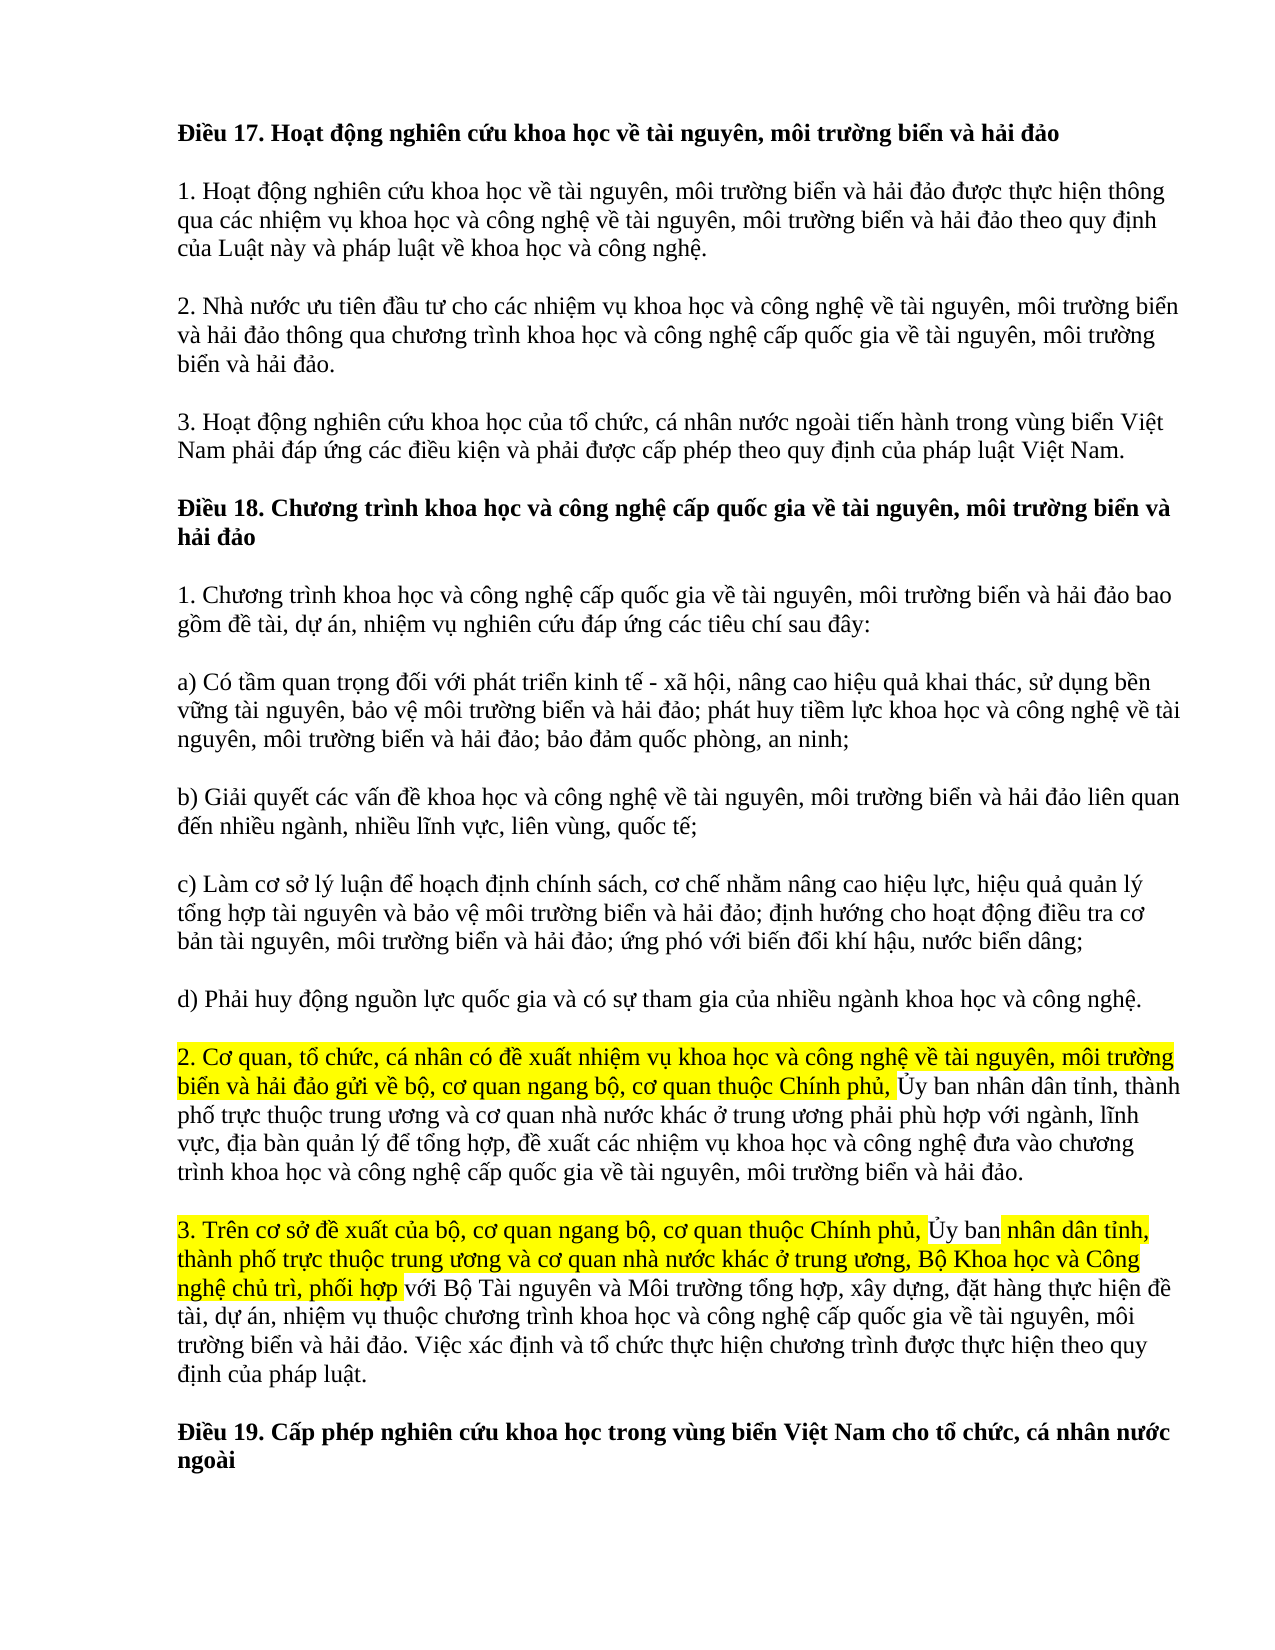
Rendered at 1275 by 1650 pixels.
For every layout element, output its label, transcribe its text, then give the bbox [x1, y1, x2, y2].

text 3. Hoạt động nghiên cứu khoa học của tổ chức, cá nhân nước ngoài tiến hành trong vùng biển Việt Nam phải đáp ứng các điều kiện và phải được cấp phép theo quy định của pháp luật Việt Nam. [177, 407, 1186, 464]
text d) Phải huy động nguồn lực quốc gia và có sự tham gia của nhiều ngành khoa học và công nghệ. [177, 984, 1186, 1013]
text c) Làm cơ sở lý luận để hoạch định chính sách, cơ chế nhằm nâng cao hiệu lực, hiệu quả quản lý tổng hợp tài nguyên và bảo vệ môi trường biển và hải đảo; định hướng cho hoạt động điều tra cơ bản tài nguyên, môi trường biển và hải đảo; ứng phó với biến đổi khí hậu, nước biển dâng; [177, 869, 1186, 955]
text Điều 17. Hoạt động nghiên cứu khoa học về tài nguyên, môi trường biển và hải đảo [177, 118, 1186, 147]
text 2. Cơ quan, tổ chức, cá nhân có đề xuất nhiệm vụ khoa học và công nghệ về tài nguyên, môi trường biển và hải đảo gửi về bộ, cơ quan ngang bộ, cơ quan thuộc Chính phủ, Ủy ban nhân dân tỉnh, thành phố trực thuộc trung ương và cơ quan nhà nước khác ở trung ương phải phù hợp với ngành, lĩnh vực, địa bàn quản lý để tổng hợp, đề xuất các nhiệm vụ khoa học và công nghệ đưa vào chương trình khoa học và công nghệ cấp quốc gia về tài nguyên, môi trường biển và hải đảo. [177, 1042, 1186, 1186]
text Điều 19. Cấp phép nghiên cứu khoa học trong vùng biển Việt Nam cho tổ chức, cá nhân nước ngoài [177, 1417, 1186, 1474]
text Điều 18. Chương trình khoa học và công nghệ cấp quốc gia về tài nguyên, môi trường biển và hải đảo [177, 493, 1186, 551]
text 1. Chương trình khoa học và công nghệ cấp quốc gia về tài nguyên, môi trường biển và hải đảo bao gồm đề tài, dự án, nhiệm vụ nghiên cứu đáp ứng các tiêu chí sau đây: [177, 580, 1186, 638]
text 1. Hoạt động nghiên cứu khoa học về tài nguyên, môi trường biển và hải đảo được thực hiện thông qua các nhiệm vụ khoa học và công nghệ về tài nguyên, môi trường biển và hải đảo theo quy định của Luật này và pháp luật về khoa học và công nghệ. [177, 176, 1186, 262]
text a) Có tầm quan trọng đối với phát triển kinh tế - xã hội, nâng cao hiệu quả khai thác, sử dụng bền vững tài nguyên, bảo vệ môi trường biển và hải đảo; phát huy tiềm lực khoa học và công nghệ về tài nguyên, môi trường biển và hải đảo; bảo đảm quốc phòng, an ninh; [177, 667, 1186, 753]
text 2. Nhà nước ưu tiên đầu tư cho các nhiệm vụ khoa học và công nghệ về tài nguyên, môi trường biển và hải đảo thông qua chương trình khoa học và công nghệ cấp quốc gia về tài nguyên, môi trường biển và hải đảo. [177, 291, 1186, 378]
text b) Giải quyết các vấn đề khoa học và công nghệ về tài nguyên, môi trường biển và hải đảo liên quan đến nhiều ngành, nhiều lĩnh vực, liên vùng, quốc tế; [177, 782, 1186, 840]
text 3. Trên cơ sở đề xuất của bộ, cơ quan ngang bộ, cơ quan thuộc Chính phủ, Ủy ban nhân dân tỉnh, thành phố trực thuộc trung ương và cơ quan nhà nước khác ở trung ương, Bộ Khoa học và Công nghệ chủ trì, phối hợp với Bộ Tài nguyên và Môi trường tổng hợp, xây dựng, đặt hàng thực hiện đề tài, dự án, nhiệm vụ thuộc chương trình khoa học và công nghệ cấp quốc gia về tài nguyên, môi trường biển và hải đảo. Việc xác định và tổ chức thực hiện chương trình được thực hiện theo quy định của pháp luật. [177, 1215, 1186, 1388]
